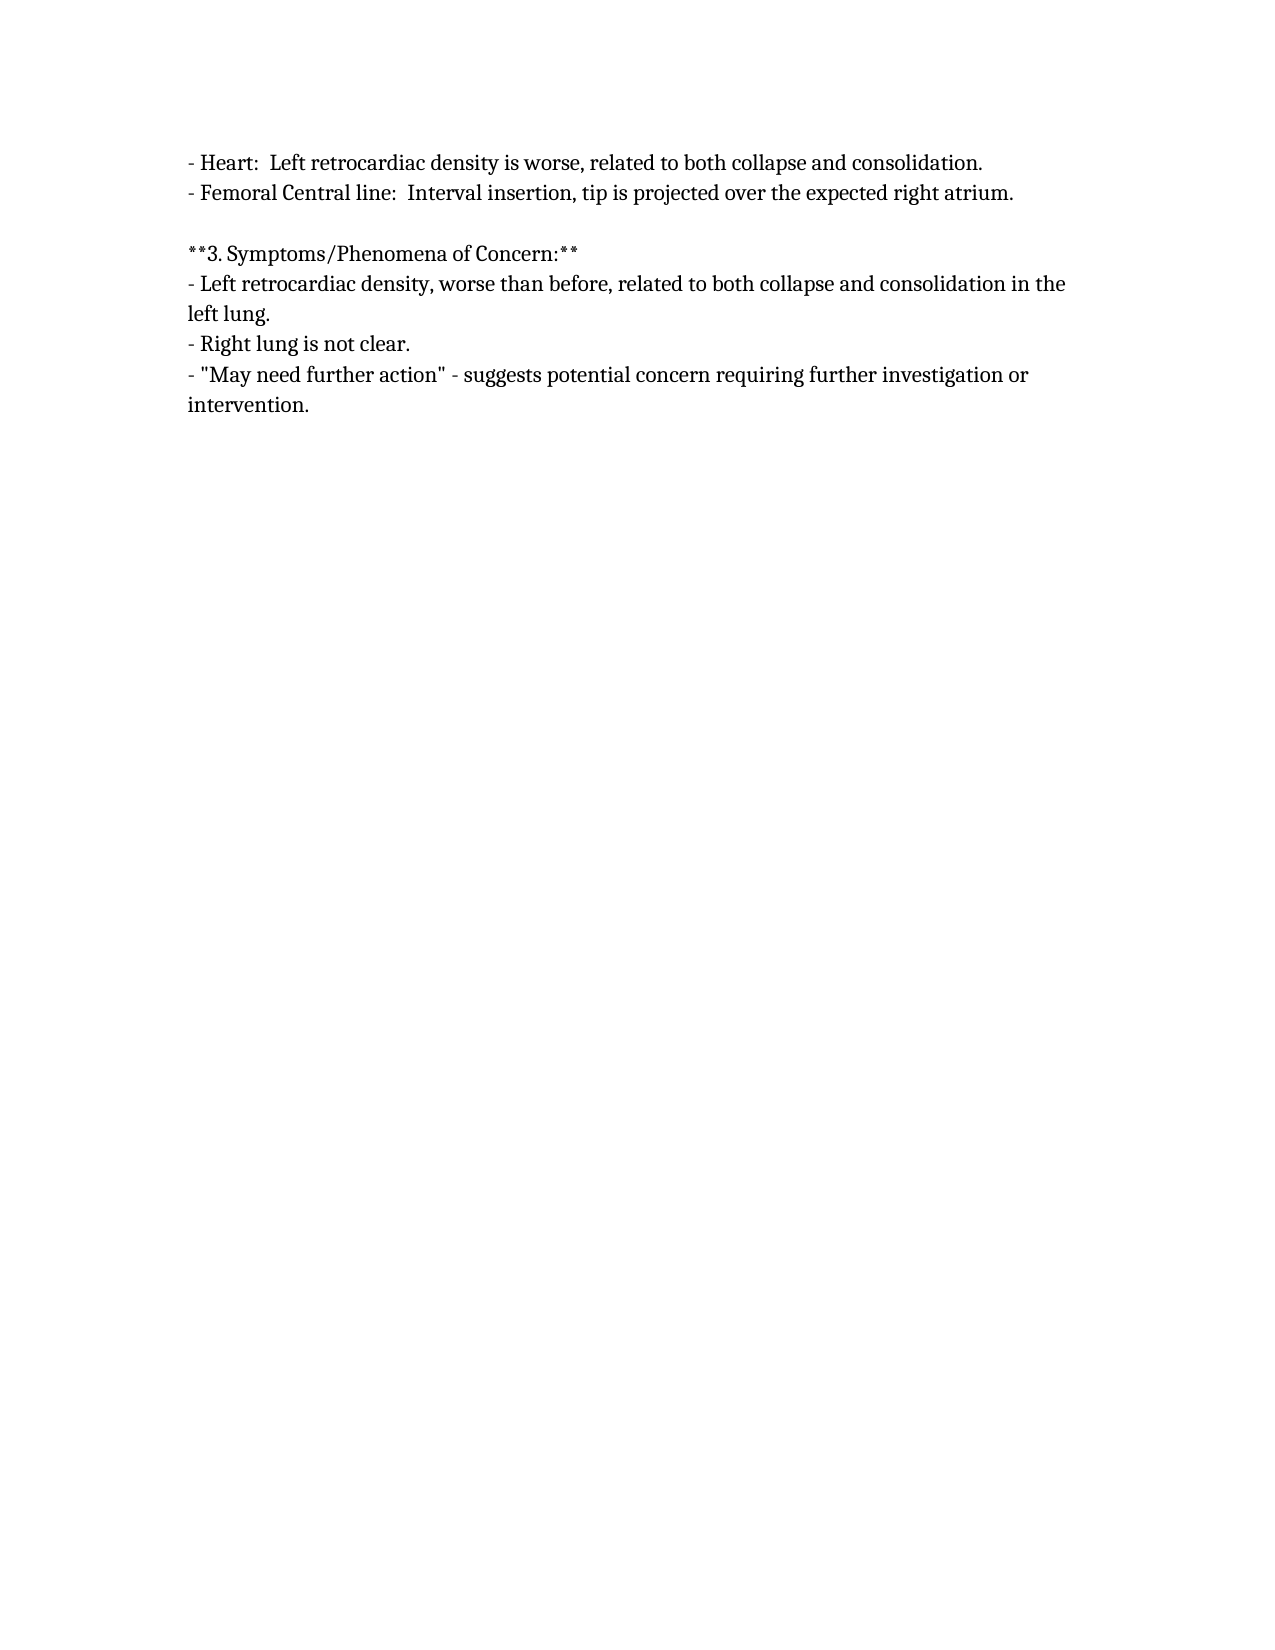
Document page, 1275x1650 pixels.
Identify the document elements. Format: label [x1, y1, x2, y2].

text [187, 150, 1087, 418]
